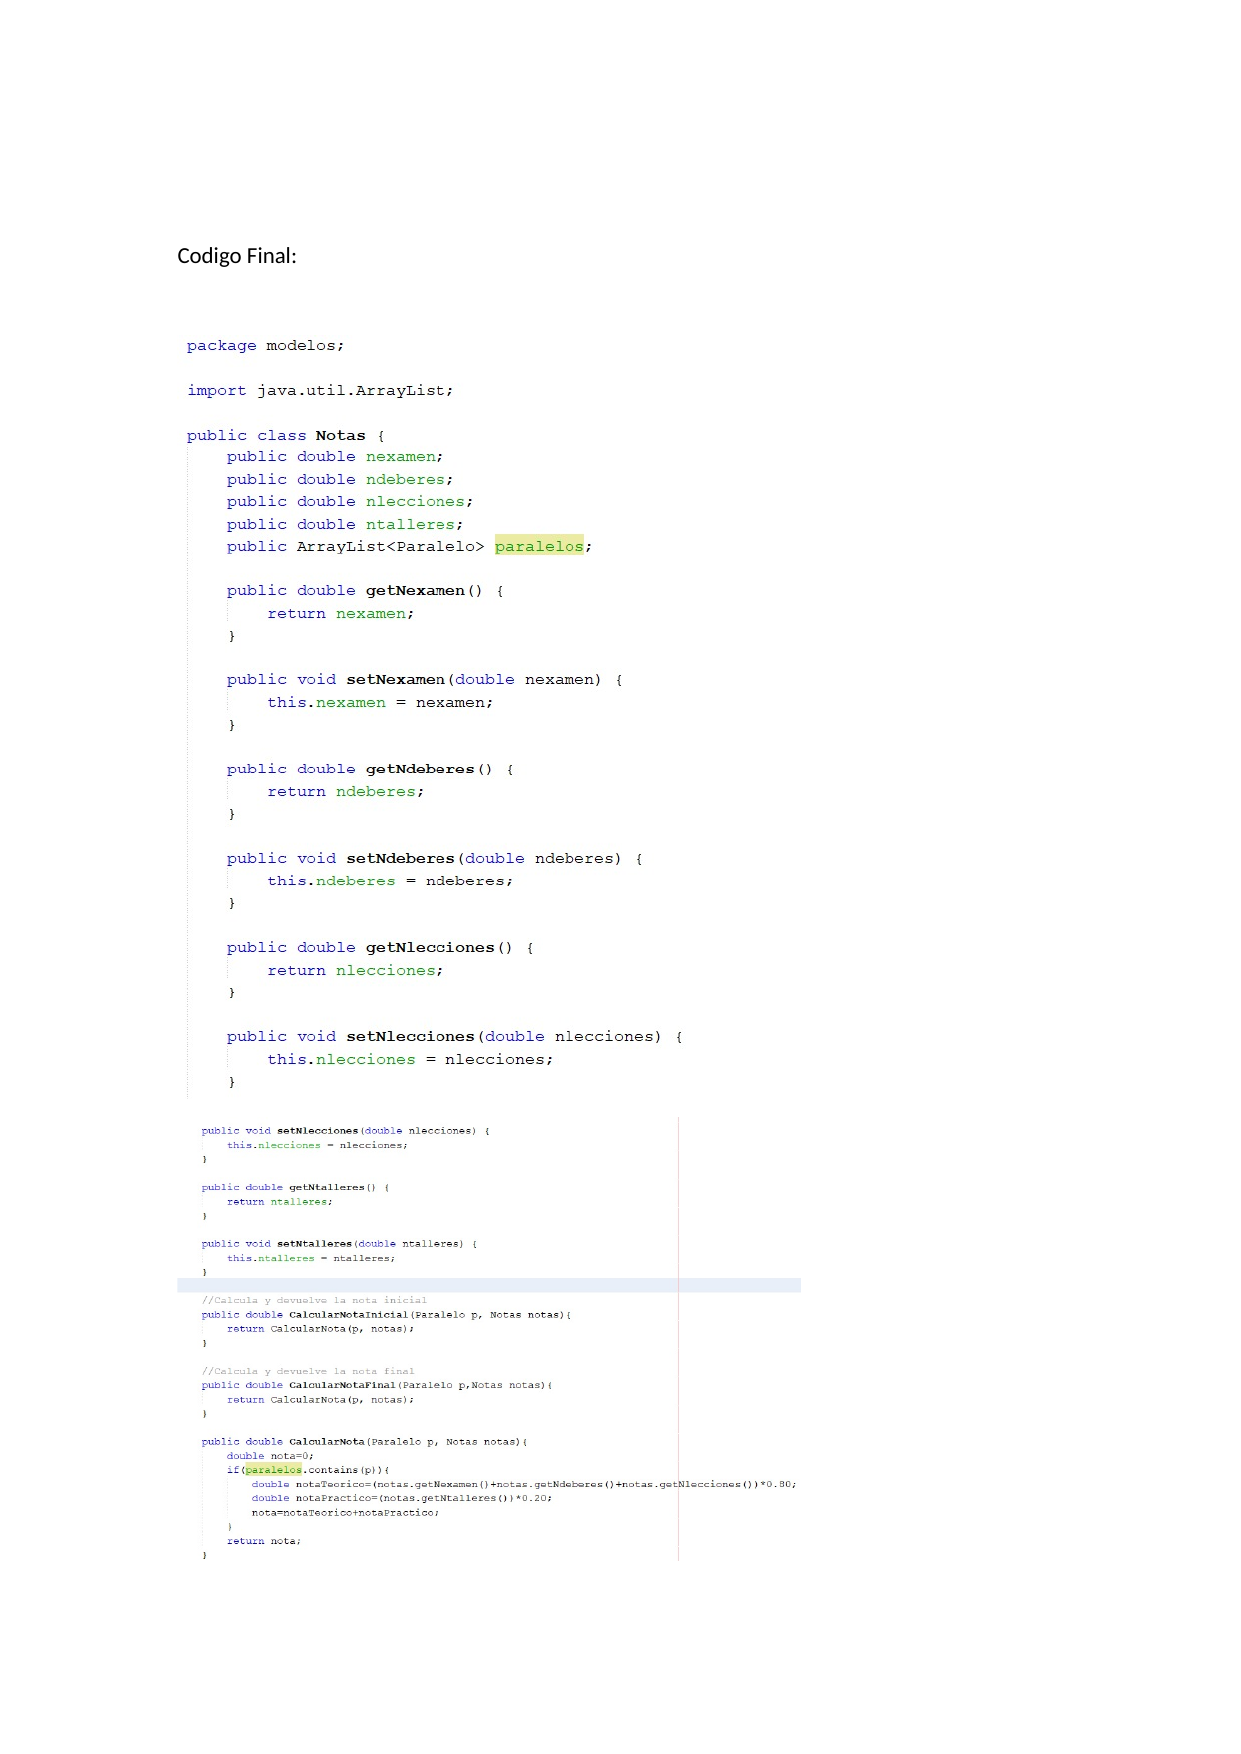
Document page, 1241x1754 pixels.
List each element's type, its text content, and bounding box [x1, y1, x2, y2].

text Codigo Final: [177, 241, 1063, 269]
picture [177, 1117, 801, 1561]
picture [177, 335, 699, 1099]
